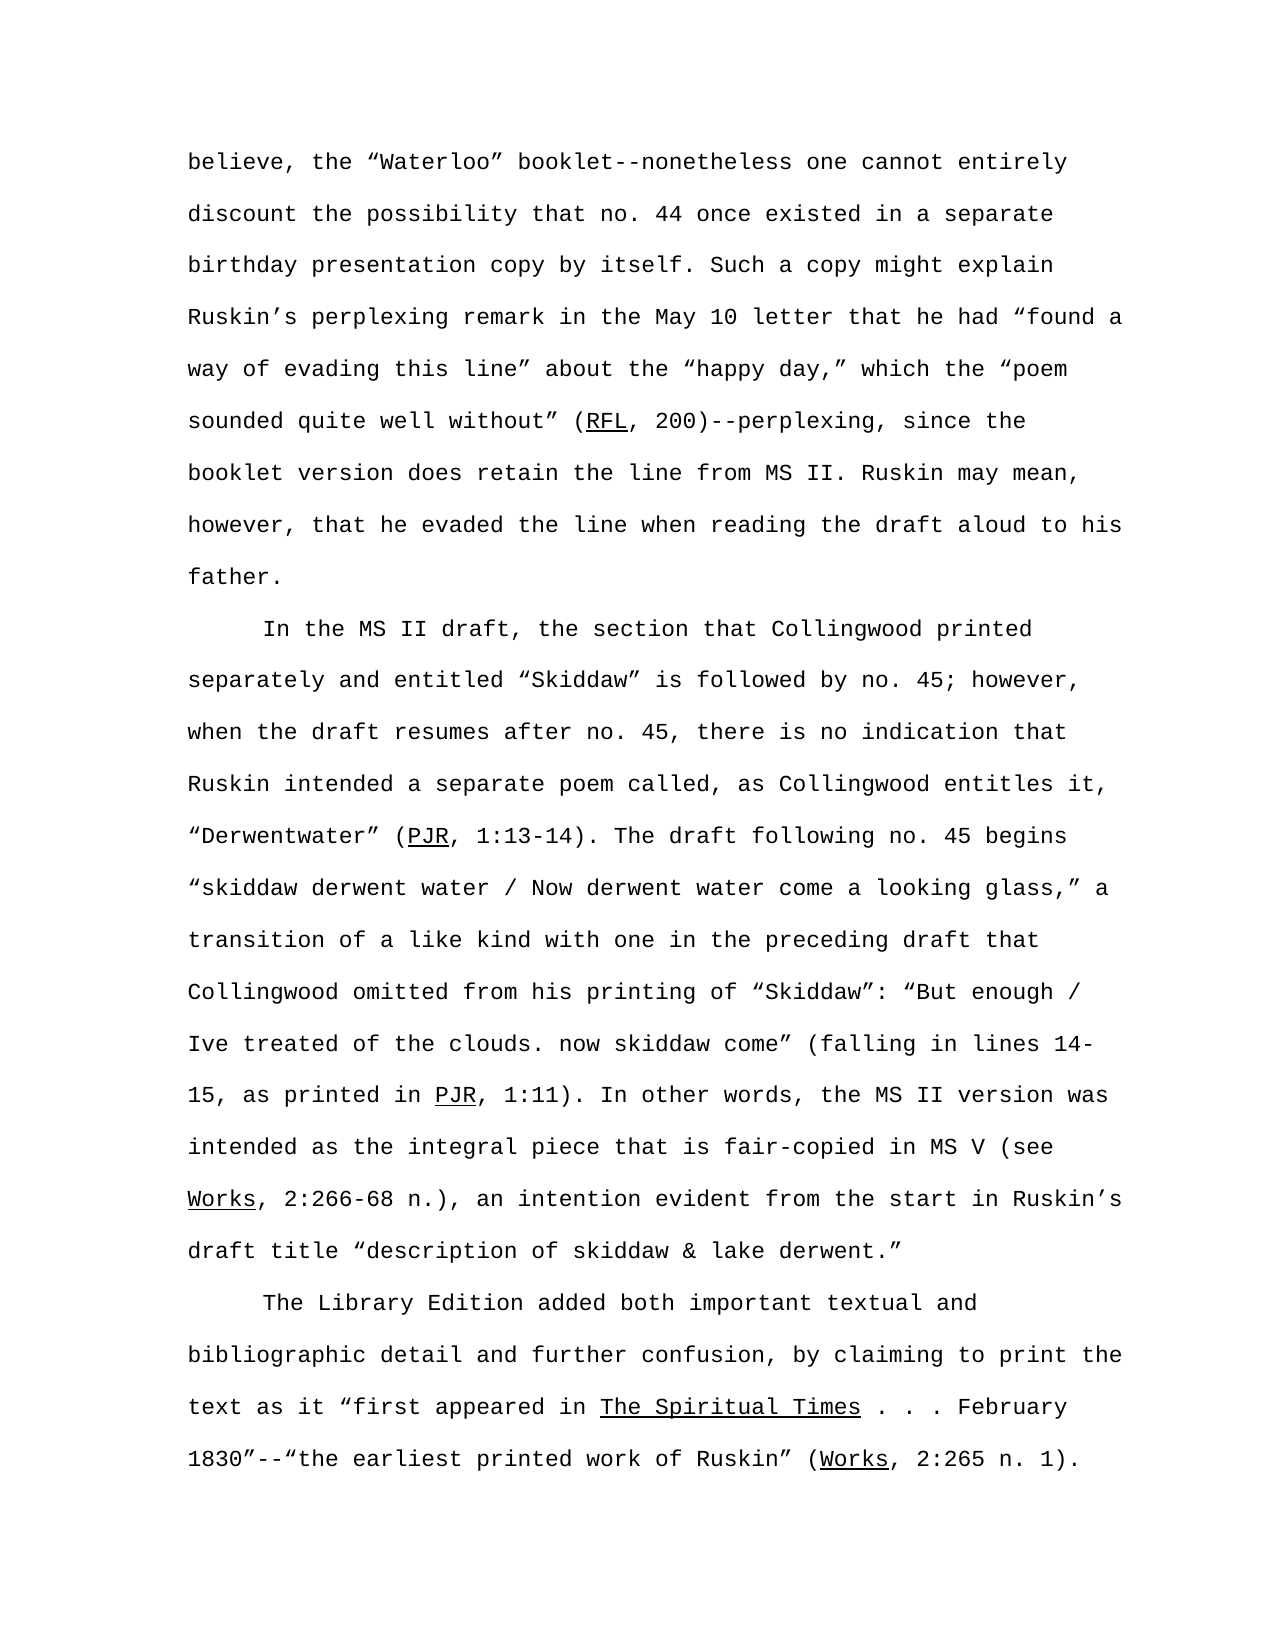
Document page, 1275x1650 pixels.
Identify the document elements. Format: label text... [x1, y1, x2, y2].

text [187, 1291, 1125, 1473]
text In the MS II draft, the section that Collingwood printed separately and entitled “Skiddaw” is followed by no. 45; however, when the draft resumes after no. 45, there is no indication that Ruskin intended a separate poem called, as Collingwood entitles it, “Derwentwater” (PJR, 1:13-14). The draft following no. 45 begins “skiddaw derwent water / Now derwent water come a looking glass,” a transition of a like kind with one in the preceding draft that Collingwood omitted from his printing of “Skiddaw”: “But enough / Ive treated of the clouds. now skiddaw come” (falling in lines 14-15, as printed in PJR, 1:11). In other words, the MS II version was intended as the integral piece that is fair-copied in MS V (see Works, 2:266-68 n.), an intention evident from the start in Ruskin’s draft title “description of skiddaw & lake derwent.” [187, 617, 1125, 1265]
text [187, 150, 1125, 591]
